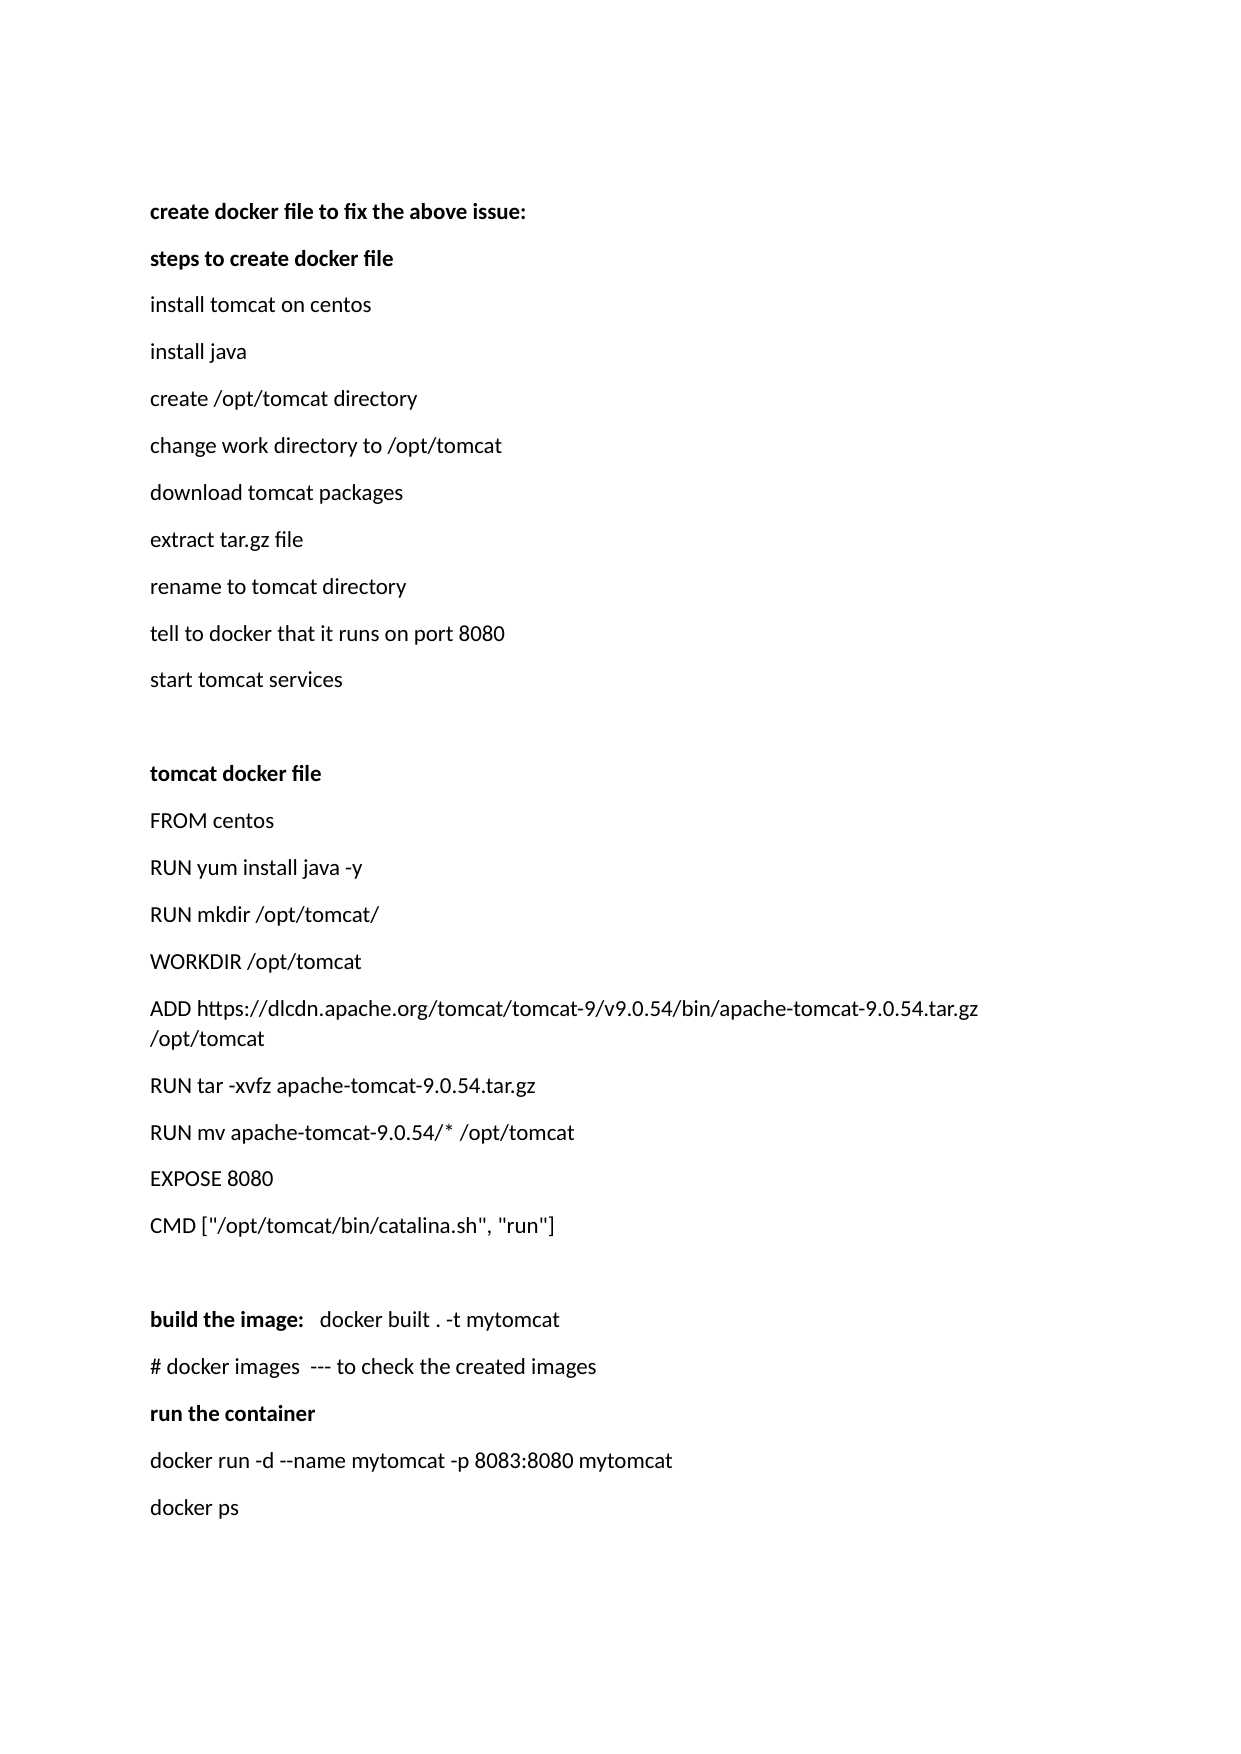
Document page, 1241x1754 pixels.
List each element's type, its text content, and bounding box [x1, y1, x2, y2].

text FROM centos [150, 806, 1090, 834]
text install tomcat on centos [150, 291, 1090, 319]
text ADD https://dlcdn.apache.org/tomcat/tomcat-9/v9.0.54/bin/apache-tomcat-9.0.54.tar.gz /opt/tomcat [150, 994, 1090, 1052]
text download tomcat packages [150, 478, 1090, 506]
text create docker file to fix the above issue: [150, 197, 1090, 225]
text tell to docker that it runs on port 8080 [150, 619, 1090, 647]
text RUN mv apache-tomcat-9.0.54/* /opt/tomcat [150, 1118, 1090, 1146]
text WORKDIR /opt/tomcat [150, 947, 1090, 975]
text EXPOSE 8080 [150, 1164, 1090, 1193]
text RUN mkdir /opt/tomcat/ [150, 900, 1090, 928]
text tomcat docker file [150, 759, 1090, 787]
text build the image: docker built . -t mytomcat [150, 1305, 1090, 1333]
text run the container [150, 1399, 1090, 1427]
text create /opt/tomcat directory [150, 384, 1090, 412]
text install java [150, 337, 1090, 366]
text steps to create docker file [150, 244, 1090, 272]
text docker ps [150, 1493, 1090, 1521]
text # docker images --- to check the created images [150, 1352, 1090, 1380]
text RUN yum install java -y [150, 853, 1090, 881]
text start tomcat services [150, 666, 1090, 694]
text change work directory to /opt/tomcat [150, 431, 1090, 459]
text rename to tomcat directory [150, 572, 1090, 600]
text RUN tar -xvfz apache-tomcat-9.0.54.tar.gz [150, 1071, 1090, 1099]
text CMD ["/opt/tomcat/bin/catalina.sh", "run"] [150, 1211, 1090, 1239]
text docker run -d --name mytomcat -p 8083:8080 mytomcat [150, 1446, 1090, 1474]
text extract tar.gz file [150, 525, 1090, 553]
